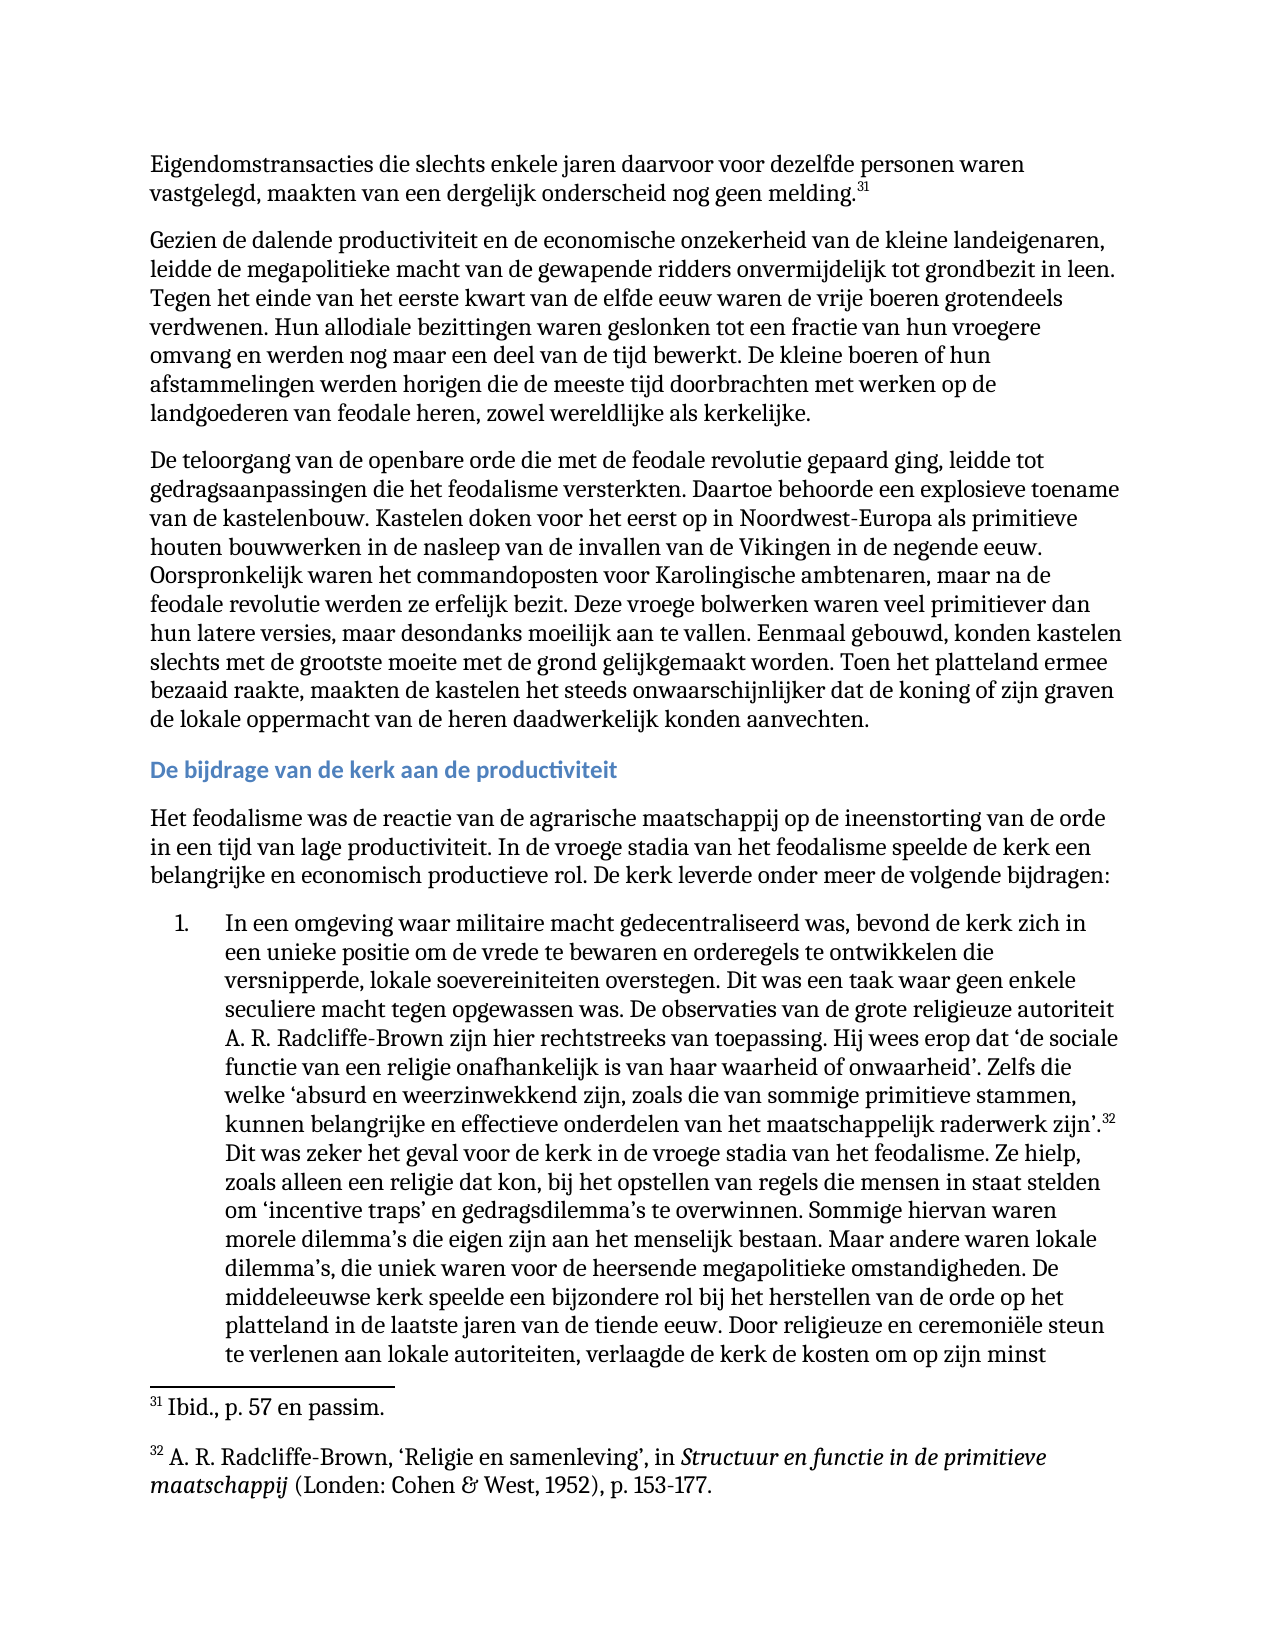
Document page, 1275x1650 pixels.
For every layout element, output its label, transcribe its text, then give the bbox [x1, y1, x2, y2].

text De teloorgang van de openbare orde die met de feodale revolutie gepaard ging, leidde tot gedragsaanpassingen die het feodalisme versterkten. Daartoe behoorde een explosieve toename van de kastelenbouw. Kastelen doken voor het eerst op in Noordwest-Europa als primitieve houten bouwwerken in de nasleep van de invallen van de Vikingen in de negende eeuw. Oorspronkelijk waren het commandoposten voor Karolingische ambtenaren, maar na de feodale revolutie werden ze erfelijk bezit. Deze vroege bolwerken waren veel primitiever dan hun latere versies, maar desondanks moeilijk aan te vallen. Eenmaal gebouwd, konden kastelen slechts met de grootste moeite met de grond gelijkgemaakt worden. Toen het platteland ermee bezaaid raakte, maakten de kastelen het steeds onwaarschijnlijker dat de koning of zijn graven de lokale oppermacht van de heren daadwerkelijk konden aanvechten. [150, 446, 1125, 734]
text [150, 150, 1125, 207]
text Het feodalisme was de reactie van de agrarische maatschappij op de ineenstorting van de orde in een tijd van lage productiviteit. In de vroege stadia van het feodalisme speelde de kerk een belangrijke en economisch productieve rol. De kerk leverde onder meer de volgende bijdragen: [150, 804, 1125, 890]
text Gezien de dalende productiviteit en de economische onzekerheid van de kleine landeigenaren, leidde de megapolitieke macht van de gewapende ridders onvermijdelijk tot grondbezit in leen. Tegen het einde van het eerste kwart van de elfde eeuw waren de vrije boeren grotendeels verdwenen. Hun allodiale bezittingen waren geslonken tot een fractie van hun vroegere omvang en werden nog maar een deel van de tijd bewerkt. De kleine boeren of hun afstammelingen werden horigen die de meeste tijd doorbrachten met werken op de landgoederen van feodale heren, zowel wereldlijke als kerkelijke. [150, 226, 1125, 427]
subtitle De bijdrage van de kerk aan de productiviteit [150, 754, 1125, 785]
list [175, 909, 1125, 1369]
